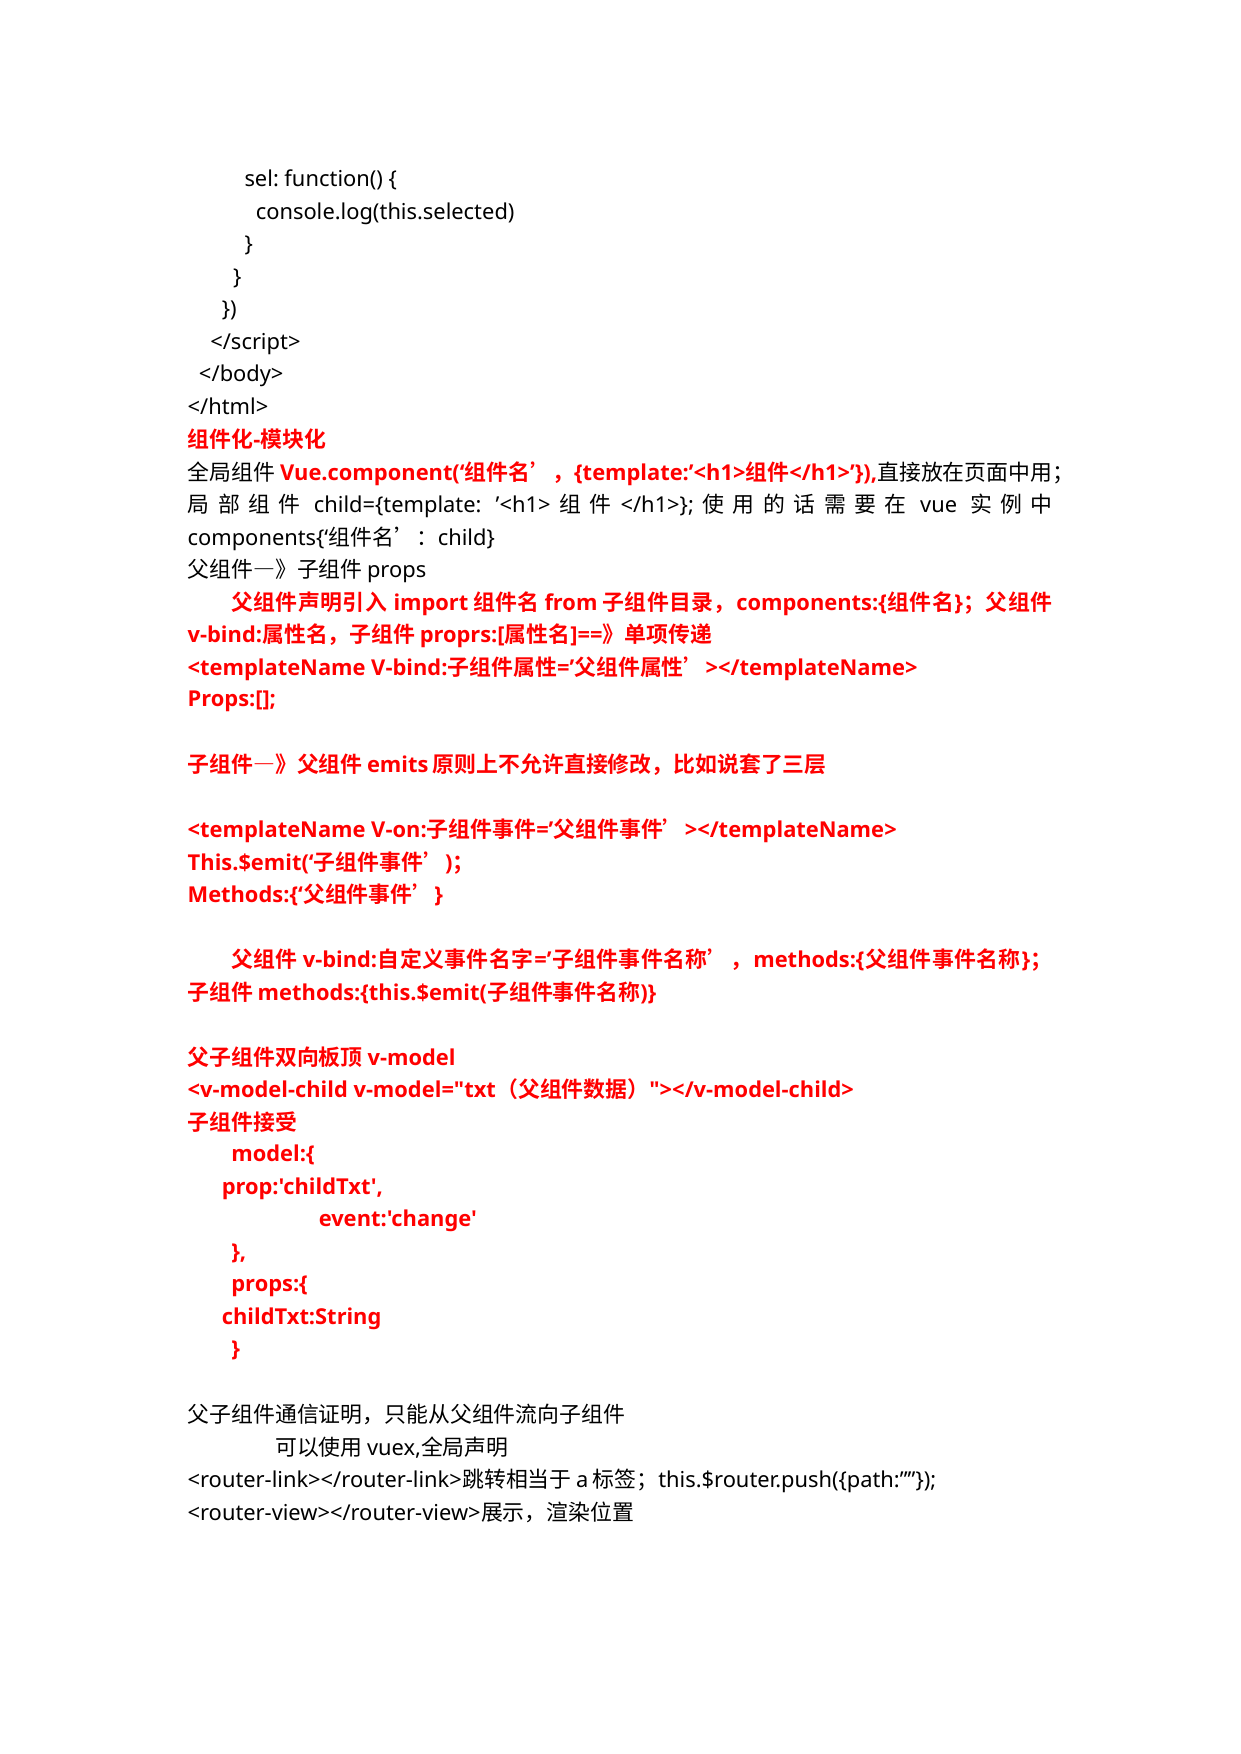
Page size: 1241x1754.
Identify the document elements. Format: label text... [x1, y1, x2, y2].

text 父组件v-bind:自定义事件名字=’子组件事件名称’，methods:{父组件事件名称}；子组件methods:{this.$emit(子组件事件名称)} [187, 942, 1053, 1007]
text } [187, 227, 1053, 259]
text 父组件声明引入 import组件名from子组件目录，components:{组件名}；父组件v-bind:属性名，子组件proprs:[属性名]==》单项传递 [187, 584, 1053, 649]
text <router-link></router-link>跳转相当于a标签；this.$router.push({path:””}); [187, 1462, 1053, 1494]
text Methods:{‘父组件事件’} [187, 877, 1053, 909]
text model:{ [187, 1137, 1053, 1169]
text 局部组件child={template: ’<h1>组件</h1>};使用的话需要在vue实例中components{‘组件名’：child} [187, 487, 1053, 552]
text } [187, 1332, 1053, 1364]
text 父子组件通信证明，只能从父组件流向子组件 [187, 1397, 1053, 1429]
text } [187, 259, 1053, 292]
text sel: function() { [187, 162, 1053, 194]
text 父子组件双向板顶 v-model [187, 1039, 1053, 1072]
text event:'change' [187, 1202, 1053, 1234]
text console.log(this.selected) [187, 194, 1053, 227]
text }) [187, 292, 1053, 324]
text Props:[]; [187, 682, 1053, 714]
text 组件化-模块化 [187, 422, 1053, 454]
text childTxt:String [187, 1299, 1053, 1332]
text </html> [187, 389, 1053, 422]
text 全局组件 Vue.component(‘组件名’，{template:’<h1>组件</h1>’}),直接放在页面中用； [187, 454, 1053, 487]
text <router-view></router-view>展示，渲染位置 [187, 1494, 1053, 1527]
text 父组件—》子组件props [187, 552, 1053, 584]
text props:{ [187, 1267, 1053, 1299]
text This.$emit(‘子组件事件’)； [187, 844, 1053, 877]
text <templateName V-bind:子组件属性=’父组件属性’></templateName> [187, 649, 1053, 682]
text 子组件接受 [187, 1104, 1053, 1137]
text </body> [187, 357, 1053, 389]
text 可以使用vuex,全局声明 [187, 1429, 1053, 1462]
text 子组件—》父组件emits原则上不允许直接修改，比如说套了三层 [187, 747, 1053, 779]
text }, [187, 1234, 1053, 1267]
text </script> [187, 324, 1053, 357]
text <v-model-child v-model="txt（父组件数据）"></v-model-child> [187, 1072, 1053, 1104]
text prop:'childTxt', [187, 1169, 1053, 1202]
text <templateName V-on:子组件事件=’父组件事件’></templateName> [187, 812, 1053, 844]
